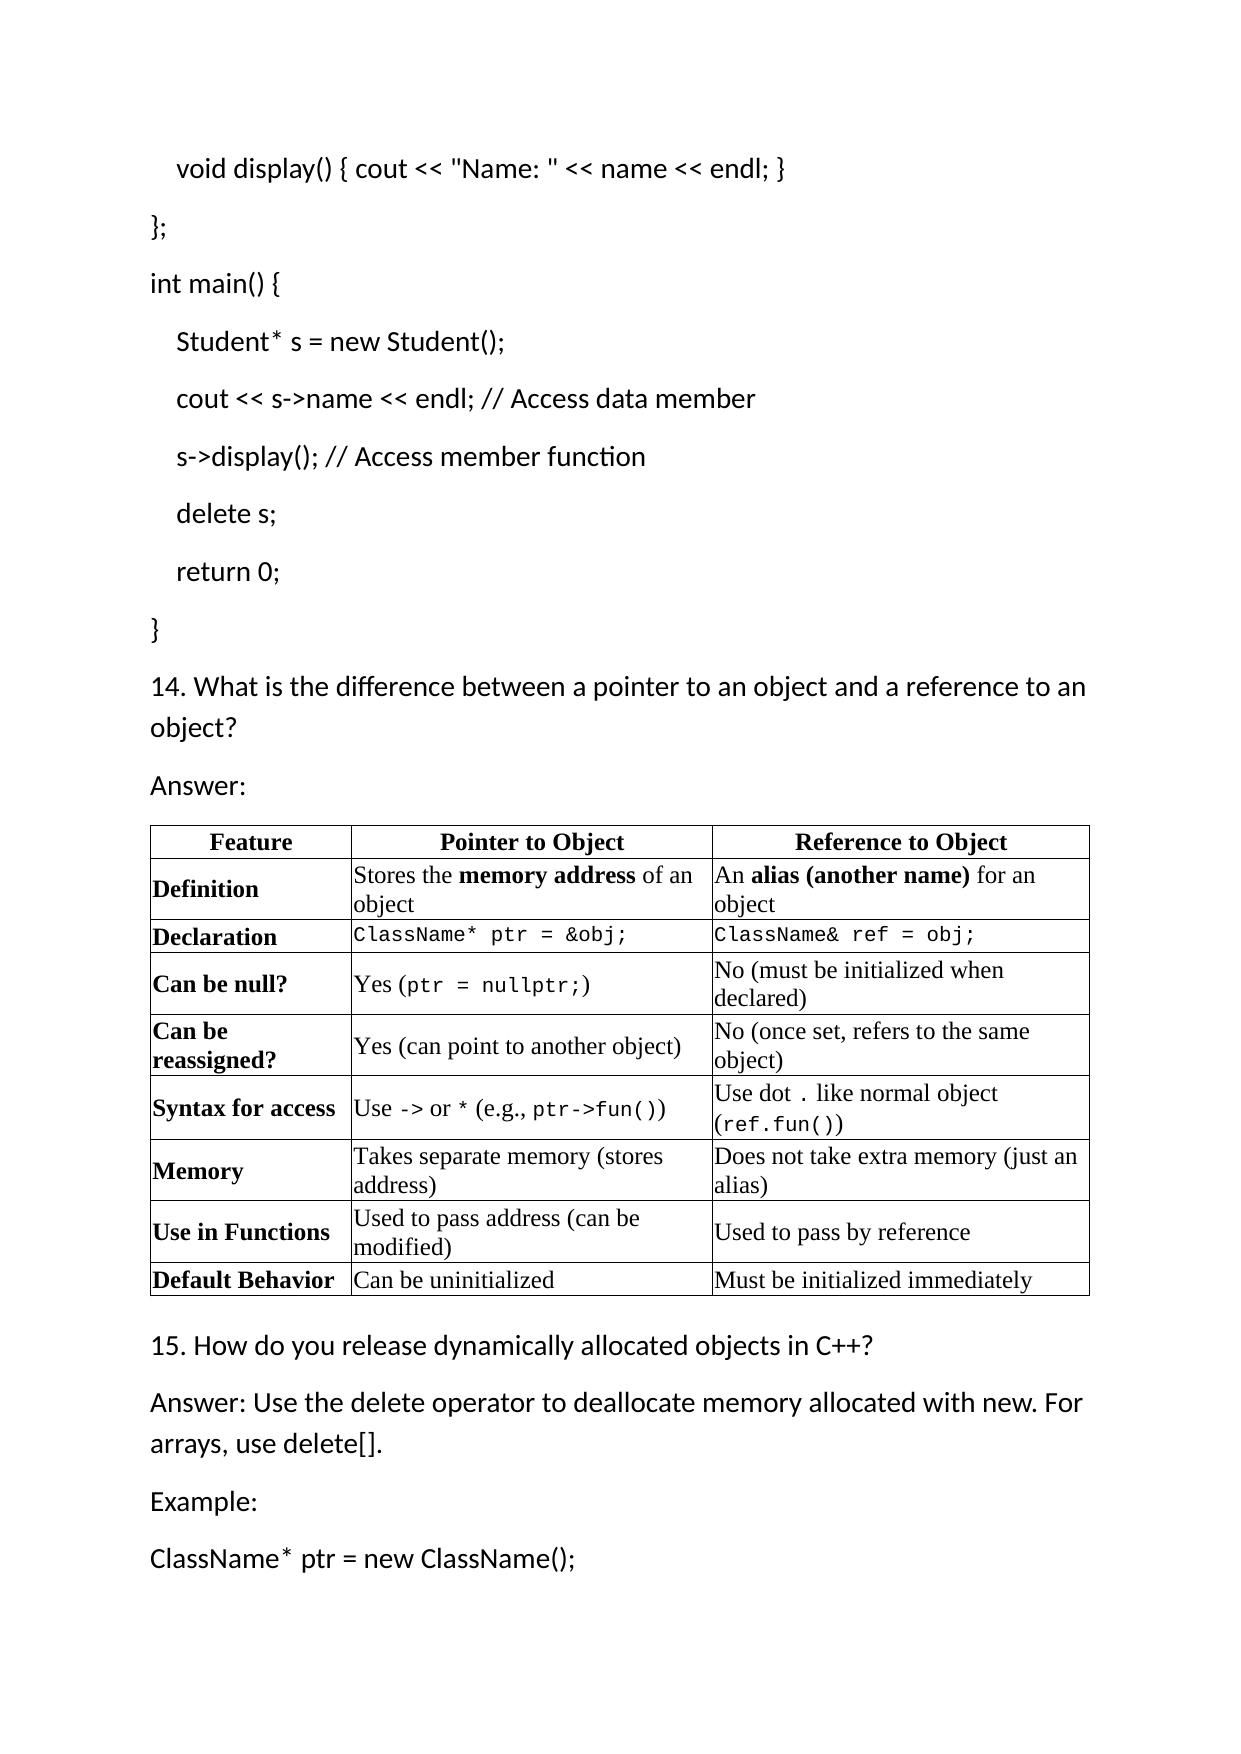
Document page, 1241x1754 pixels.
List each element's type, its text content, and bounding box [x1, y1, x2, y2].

table_cell No (must be initialized when declared) [713, 953, 1089, 1014]
text void display() { cout << "Name: " << name << endl; } [150, 150, 1090, 186]
table_cell Use in Functions [151, 1201, 351, 1262]
text Student* s = new Student(); [150, 323, 1090, 358]
table_cell Definition [151, 859, 351, 919]
table_cell Declaration [151, 920, 351, 952]
table_cell Syntax for access [151, 1076, 351, 1139]
text }; [150, 208, 1090, 243]
text delete s; [150, 496, 1090, 531]
table_cell No (once set, refers to the same object) [713, 1015, 1089, 1075]
text int main() { [150, 265, 1090, 301]
text Answer: [150, 767, 1090, 803]
text ClassName* ptr = new ClassName(); [150, 1540, 1090, 1576]
text Example: [150, 1483, 1090, 1518]
text return 0; [150, 553, 1090, 589]
table_cell Use dot . like normal object (ref.fun()) [713, 1076, 1089, 1139]
table_cell Used to pass address (can be modified) [352, 1201, 712, 1262]
table_cell Takes separate memory (stores address) [352, 1140, 712, 1200]
table_cell Used to pass by reference [713, 1201, 1089, 1262]
table_cell Must be initialized immediately [713, 1263, 1089, 1295]
table_cell Use -> or * (e.g., ptr->fun()) [352, 1076, 712, 1139]
table_cell Can be reassigned? [151, 1015, 351, 1075]
text s->display(); // Access member function [150, 438, 1090, 474]
table_header Pointer to Object [352, 826, 712, 857]
table_cell Memory [151, 1140, 351, 1200]
text cout << s->name << endl; // Access data member [150, 380, 1090, 416]
text } [150, 611, 1090, 646]
table_cell Stores the memory address of an object [352, 859, 712, 919]
table_header Reference to Object [713, 826, 1089, 857]
table_cell Can be uninitialized [352, 1263, 712, 1295]
table_cell Yes (can point to another object) [352, 1015, 712, 1075]
text 14. What is the difference between a pointer to an object and a reference to an object? [150, 668, 1090, 745]
table_header Feature [151, 826, 351, 857]
table_cell Does not take extra memory (just an alias) [713, 1140, 1089, 1200]
table_cell Can be null? [151, 953, 351, 1014]
table_cell An alias (another name) for an object [713, 859, 1089, 919]
table_cell Yes (ptr = nullptr;) [352, 953, 712, 1014]
text 15. How do you release dynamically allocated objects in C++? [150, 1327, 1090, 1362]
text Answer: Use the delete operator to deallocate memory allocated with new. For arrays, use delete[]. [150, 1384, 1090, 1461]
table_cell Default Behavior [151, 1263, 351, 1295]
table_cell ClassName* ptr = &obj; [352, 920, 712, 952]
table_cell ClassName& ref = obj; [713, 920, 1089, 952]
